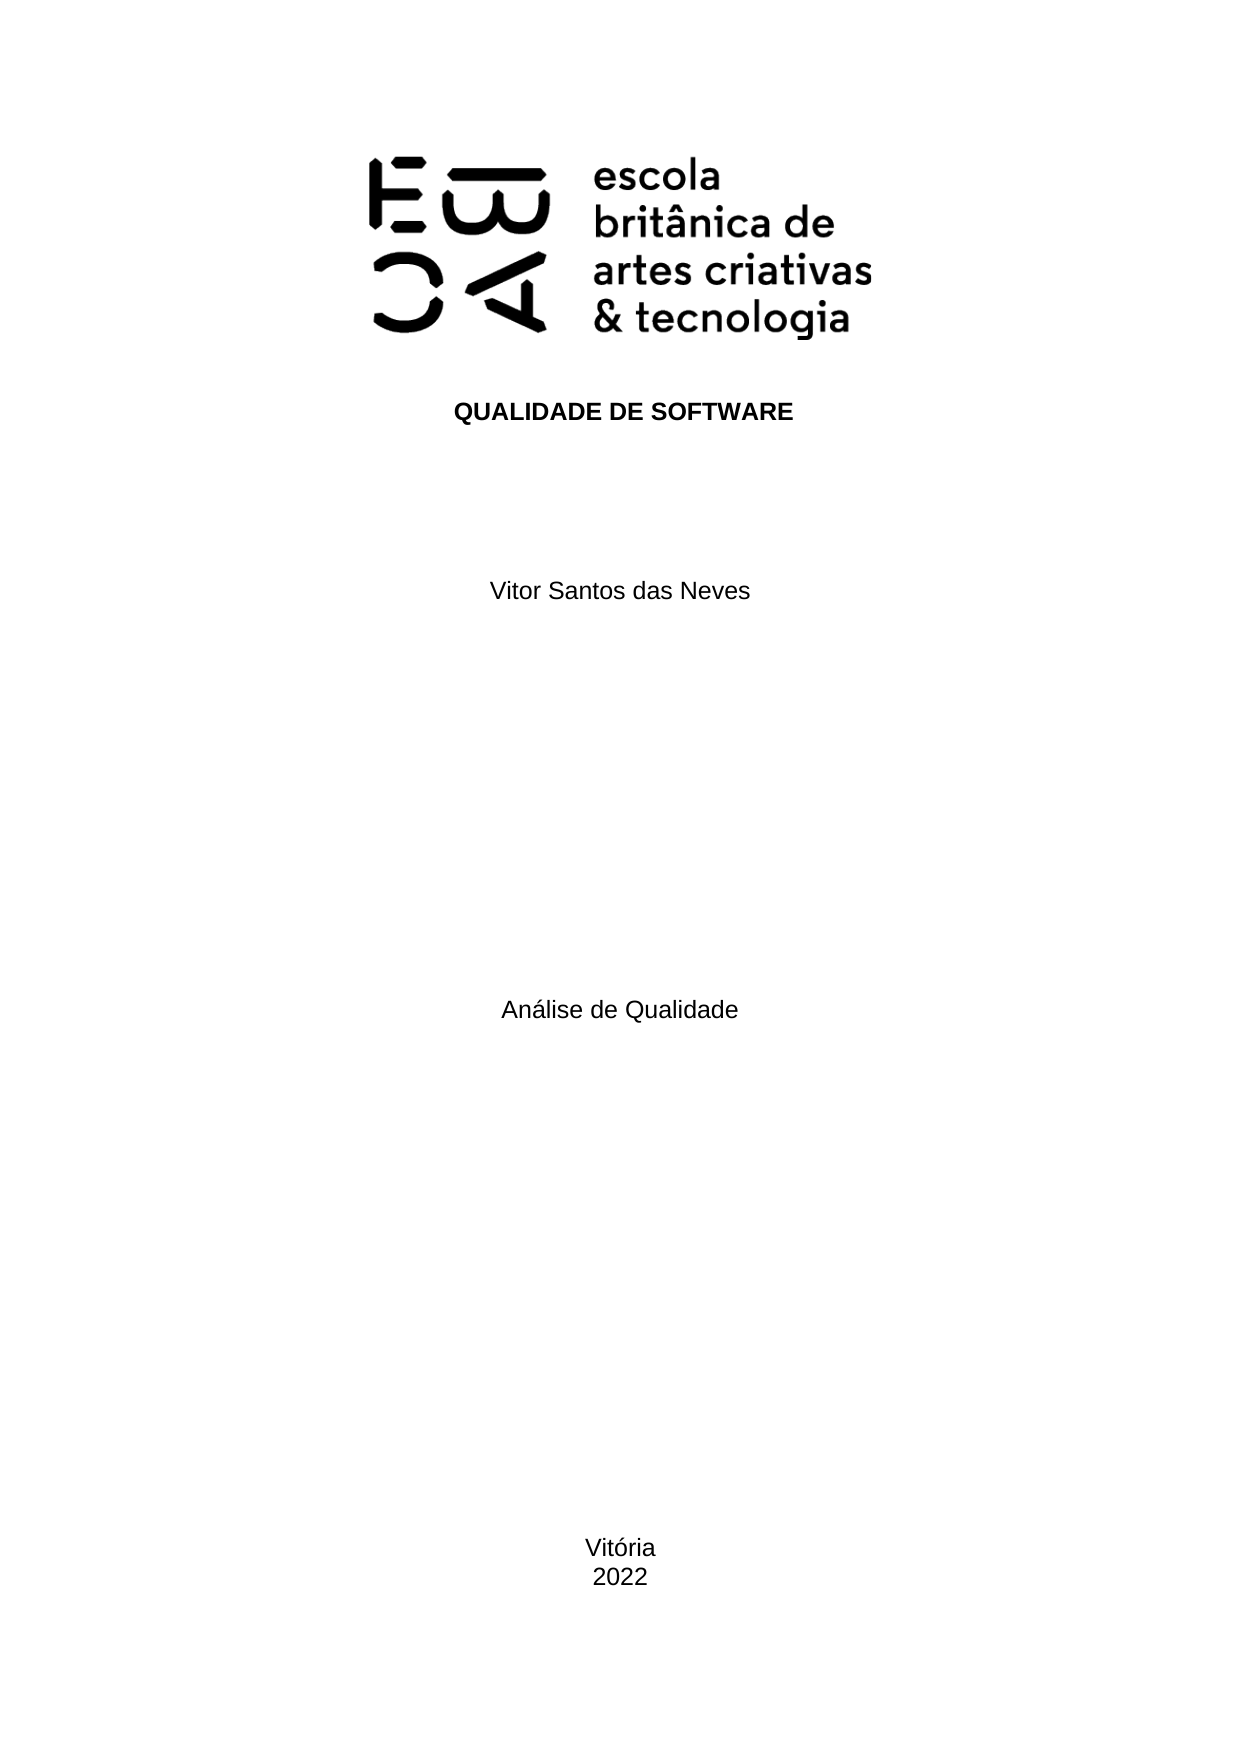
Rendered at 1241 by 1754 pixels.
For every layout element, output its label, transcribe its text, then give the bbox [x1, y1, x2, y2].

text Vitória [177, 1533, 1063, 1562]
text 2022 [177, 1562, 1063, 1591]
text QUALIDADE DE SOFTWARE [177, 397, 1063, 426]
text Vitor Santos das Neves [177, 576, 1063, 605]
text Análise de Qualidade [177, 995, 1063, 1024]
picture [369, 147, 872, 340]
